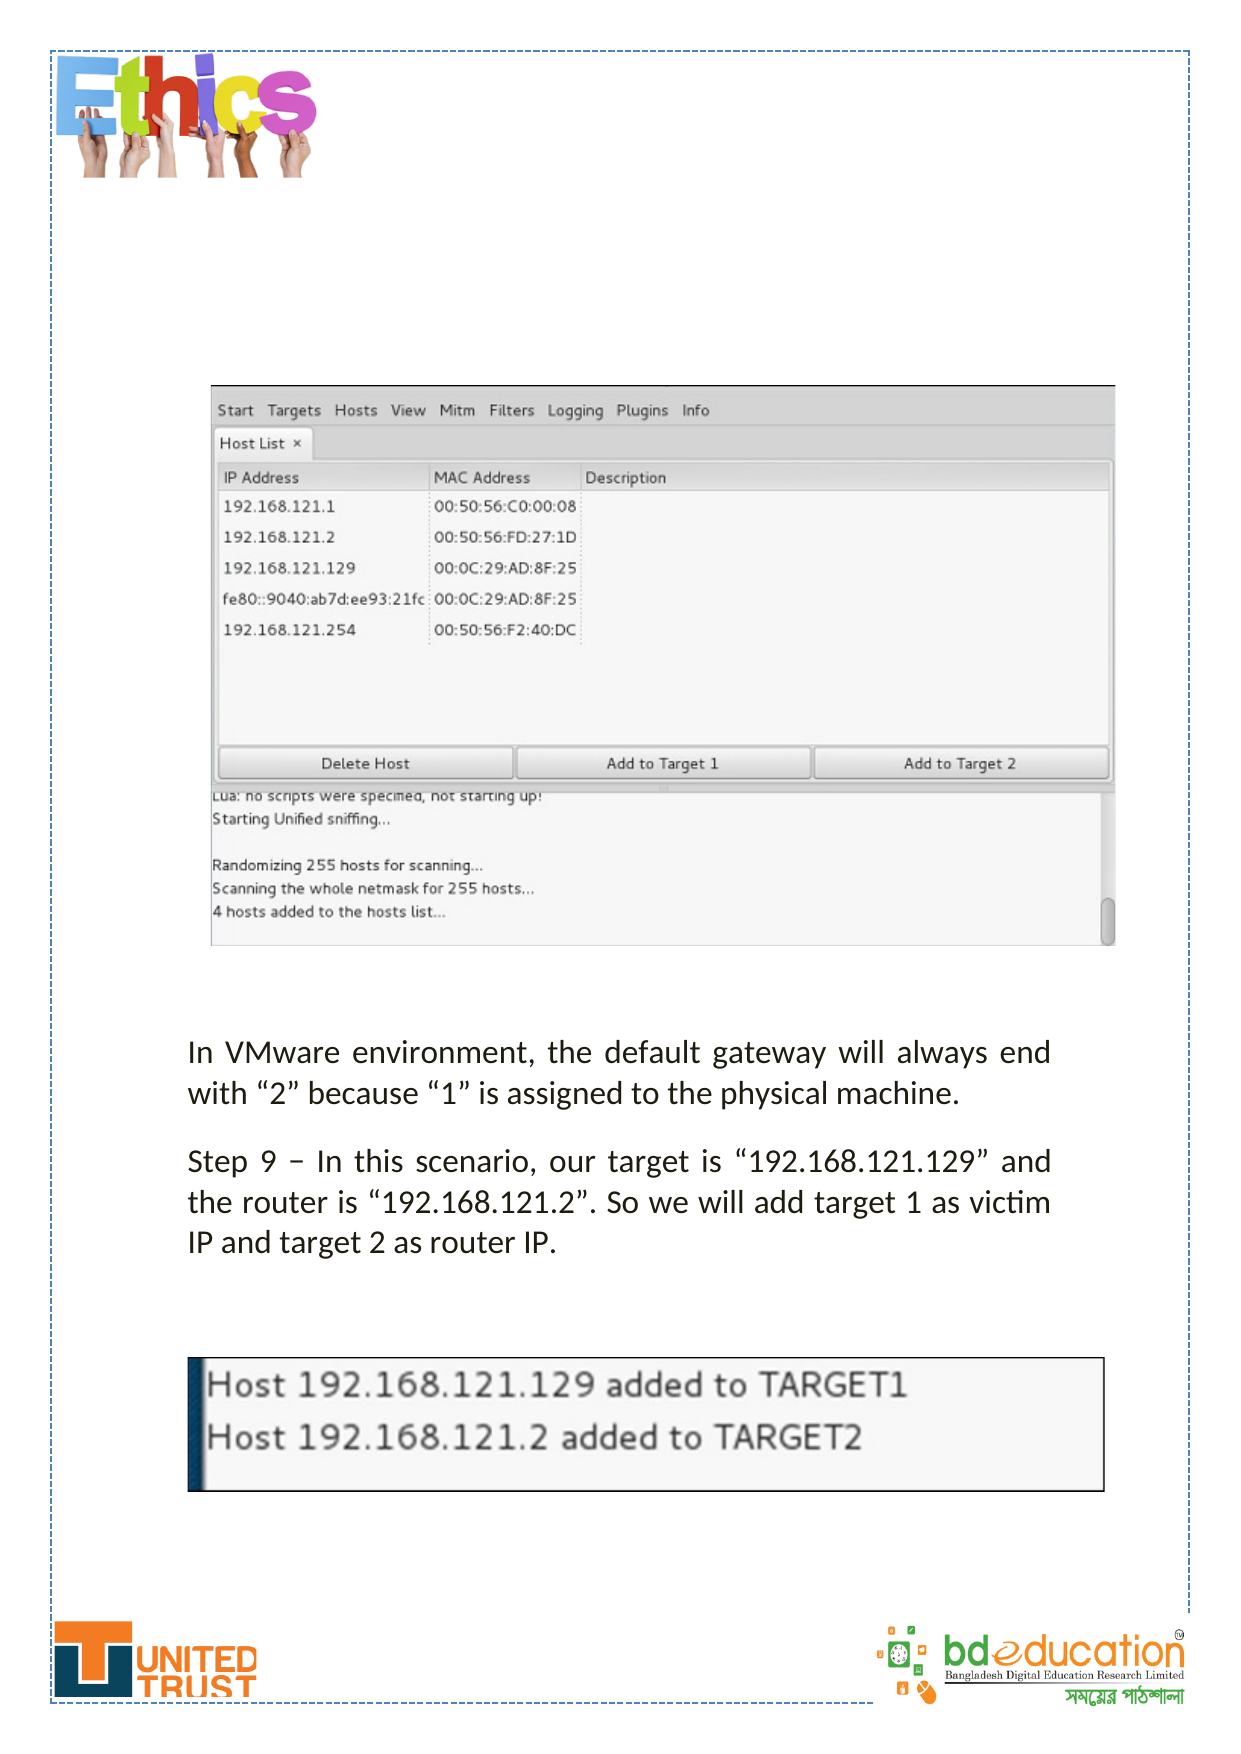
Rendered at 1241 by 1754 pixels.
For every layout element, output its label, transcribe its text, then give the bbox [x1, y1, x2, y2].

picture [873, 1613, 1193, 1707]
picture [48, 51, 321, 177]
picture [53, 1621, 256, 1697]
subtitle Step 9 − In this scenario, our target is “192.168.121.129” and the router is “192.168.121.2”. So we will add target 1 as victim IP and target 2 as router IP. [187, 1140, 1053, 1262]
picture [209, 385, 1116, 944]
picture [187, 1357, 1105, 1492]
